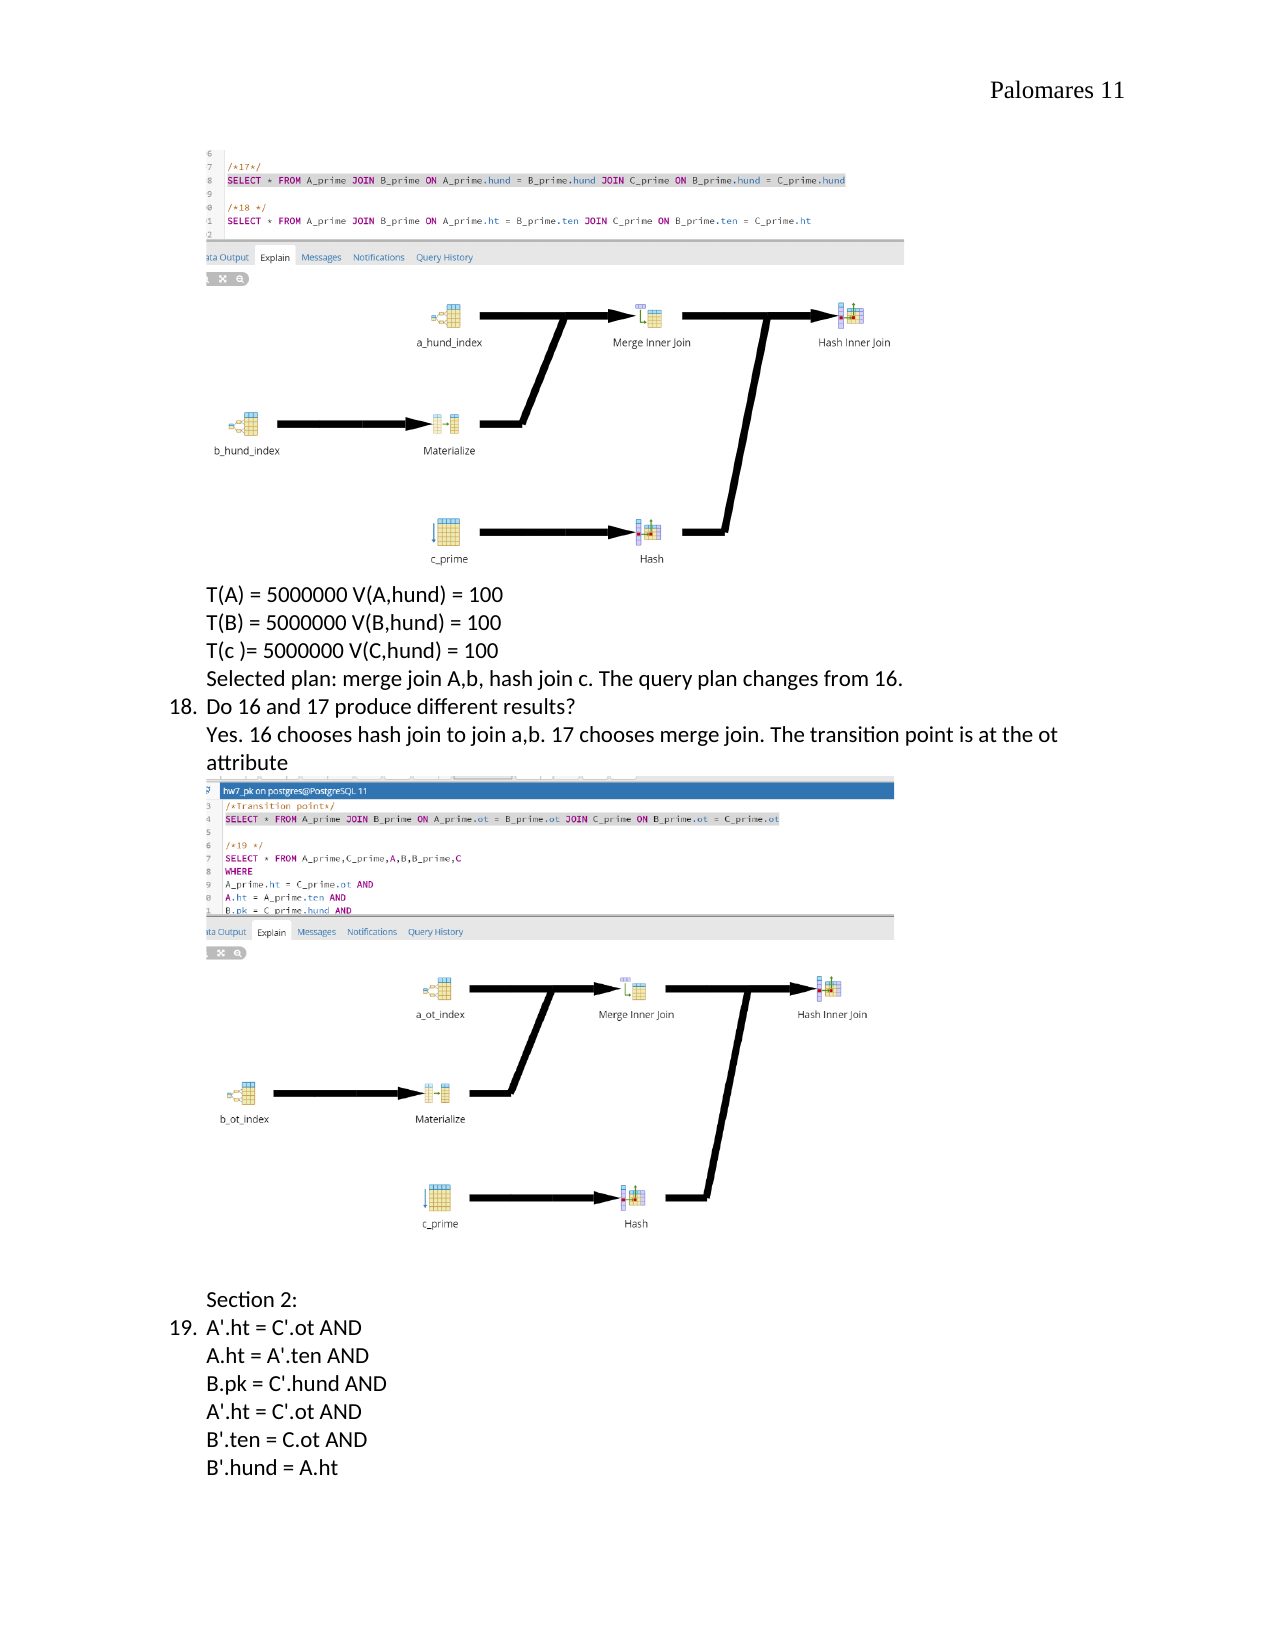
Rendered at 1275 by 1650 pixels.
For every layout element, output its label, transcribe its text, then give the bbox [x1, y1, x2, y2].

picture [206, 150, 905, 581]
list Do 16 and 17 produce different results? [169, 692, 1125, 721]
text B.pk = C'.hund AND [206, 1369, 1125, 1397]
text T(A) = 5000000 V(A,hund) = 100 [206, 580, 1125, 608]
text Section 2: [206, 1285, 1125, 1313]
text B'.hund = A.ht [206, 1453, 1125, 1481]
text A'.ht = C'.ot AND [206, 1397, 1125, 1425]
text B'.ten = C.ot AND [206, 1425, 1125, 1453]
text T(B) = 5000000 V(B,hund) = 100 [206, 608, 1125, 636]
picture [206, 776, 895, 1285]
text T(c )= 5000000 V(C,hund) = 100 [206, 636, 1125, 664]
text Selected plan: merge join A,b, hash join c. The query plan changes from 16. [206, 664, 1125, 692]
text Yes. 16 chooses hash join to join a,b. 17 chooses merge join. The transition point is at the ot attribute [206, 721, 1125, 777]
list A'.ht = C'.ot AND [169, 1313, 1125, 1341]
text A.ht = A'.ten AND [206, 1341, 1125, 1369]
